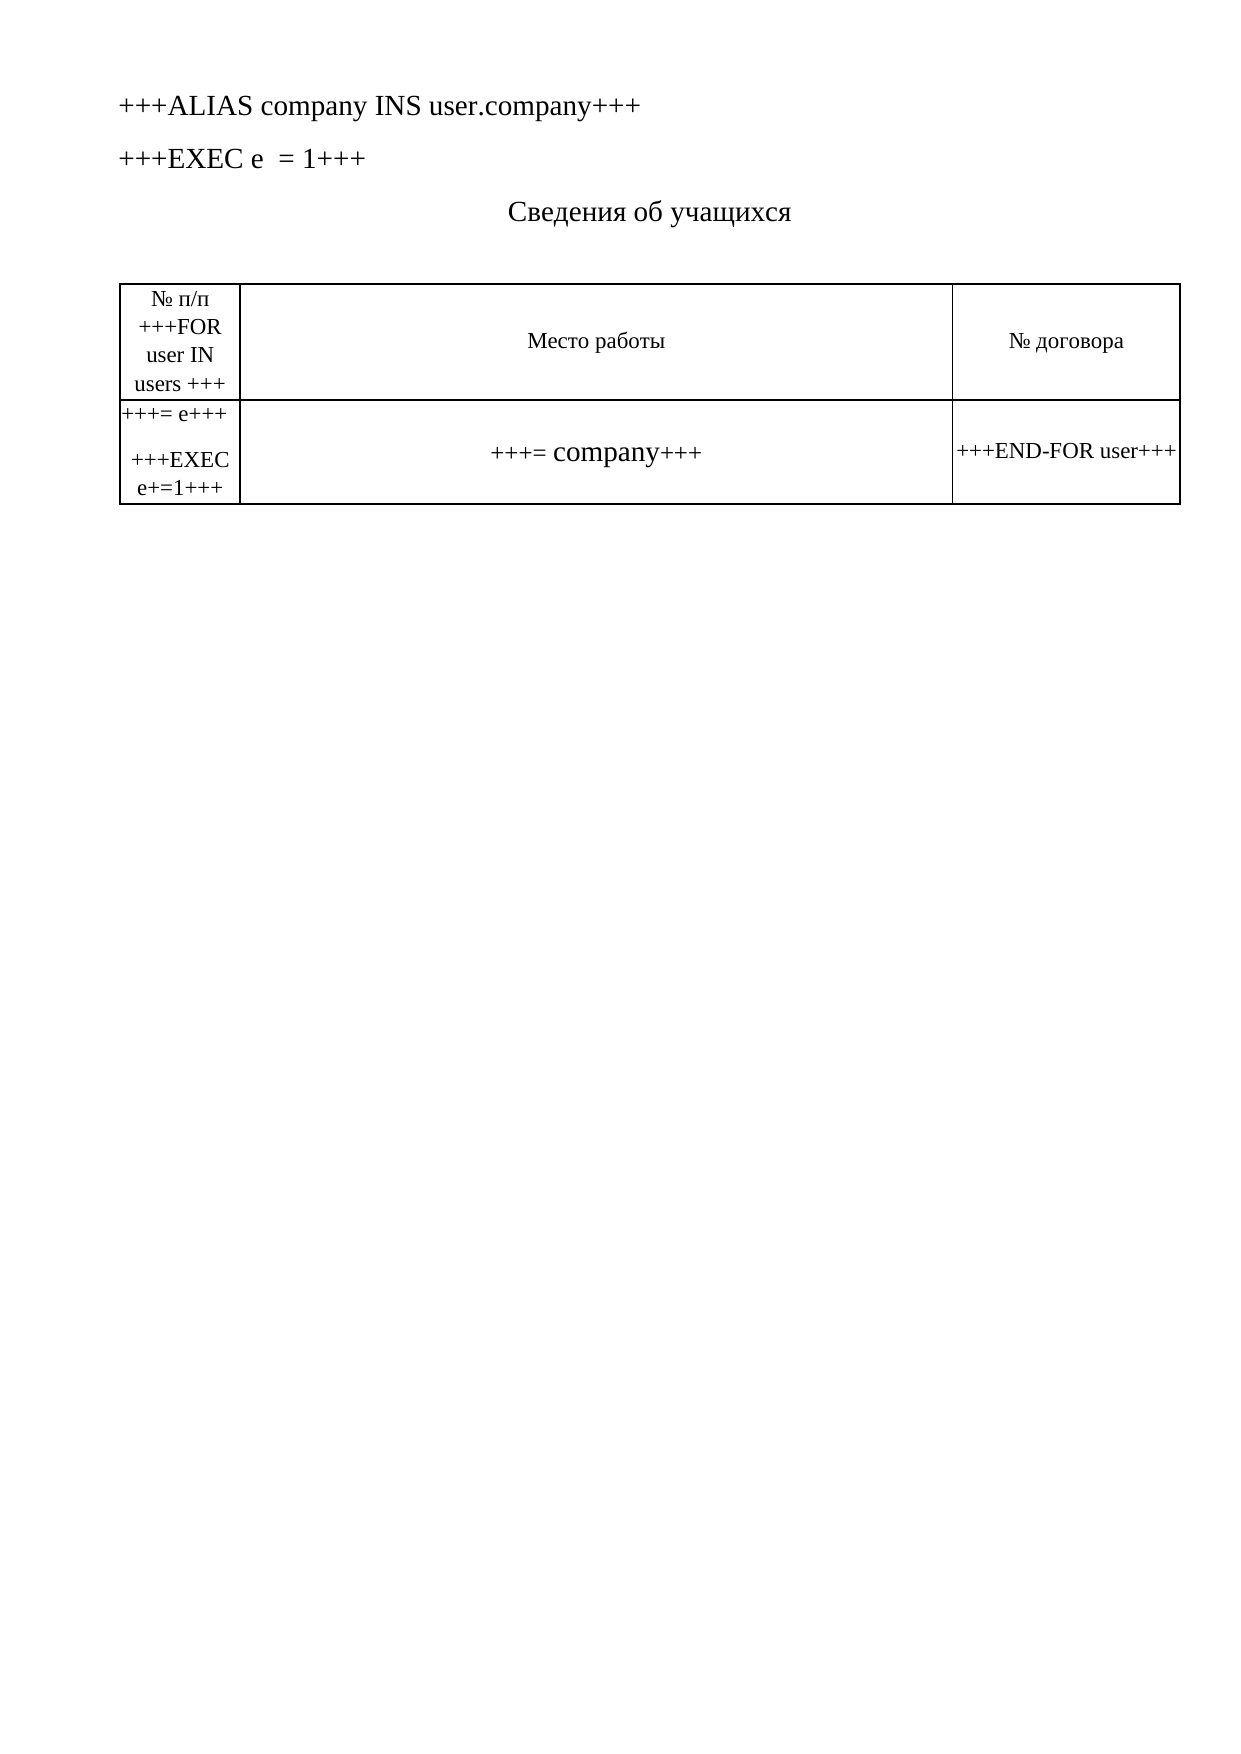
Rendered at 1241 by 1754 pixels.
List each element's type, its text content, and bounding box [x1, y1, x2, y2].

text Сведения об учащихся [118, 194, 1181, 228]
table_cell +++END-FOR user+++ [953, 401, 1179, 503]
table_cell +++= company+++ [241, 401, 952, 503]
table_header Место работы [241, 285, 952, 399]
text +++ALIAS company INS user.company+++ [118, 88, 1181, 122]
text +++EXEC e = 1+++ [118, 141, 1181, 175]
table_header № п/п +++FOR user IN users +++ [121, 285, 239, 399]
table_cell +++= e+++ +++EXEC e+=1+++ [121, 401, 239, 503]
table_header № договора [953, 285, 1179, 399]
